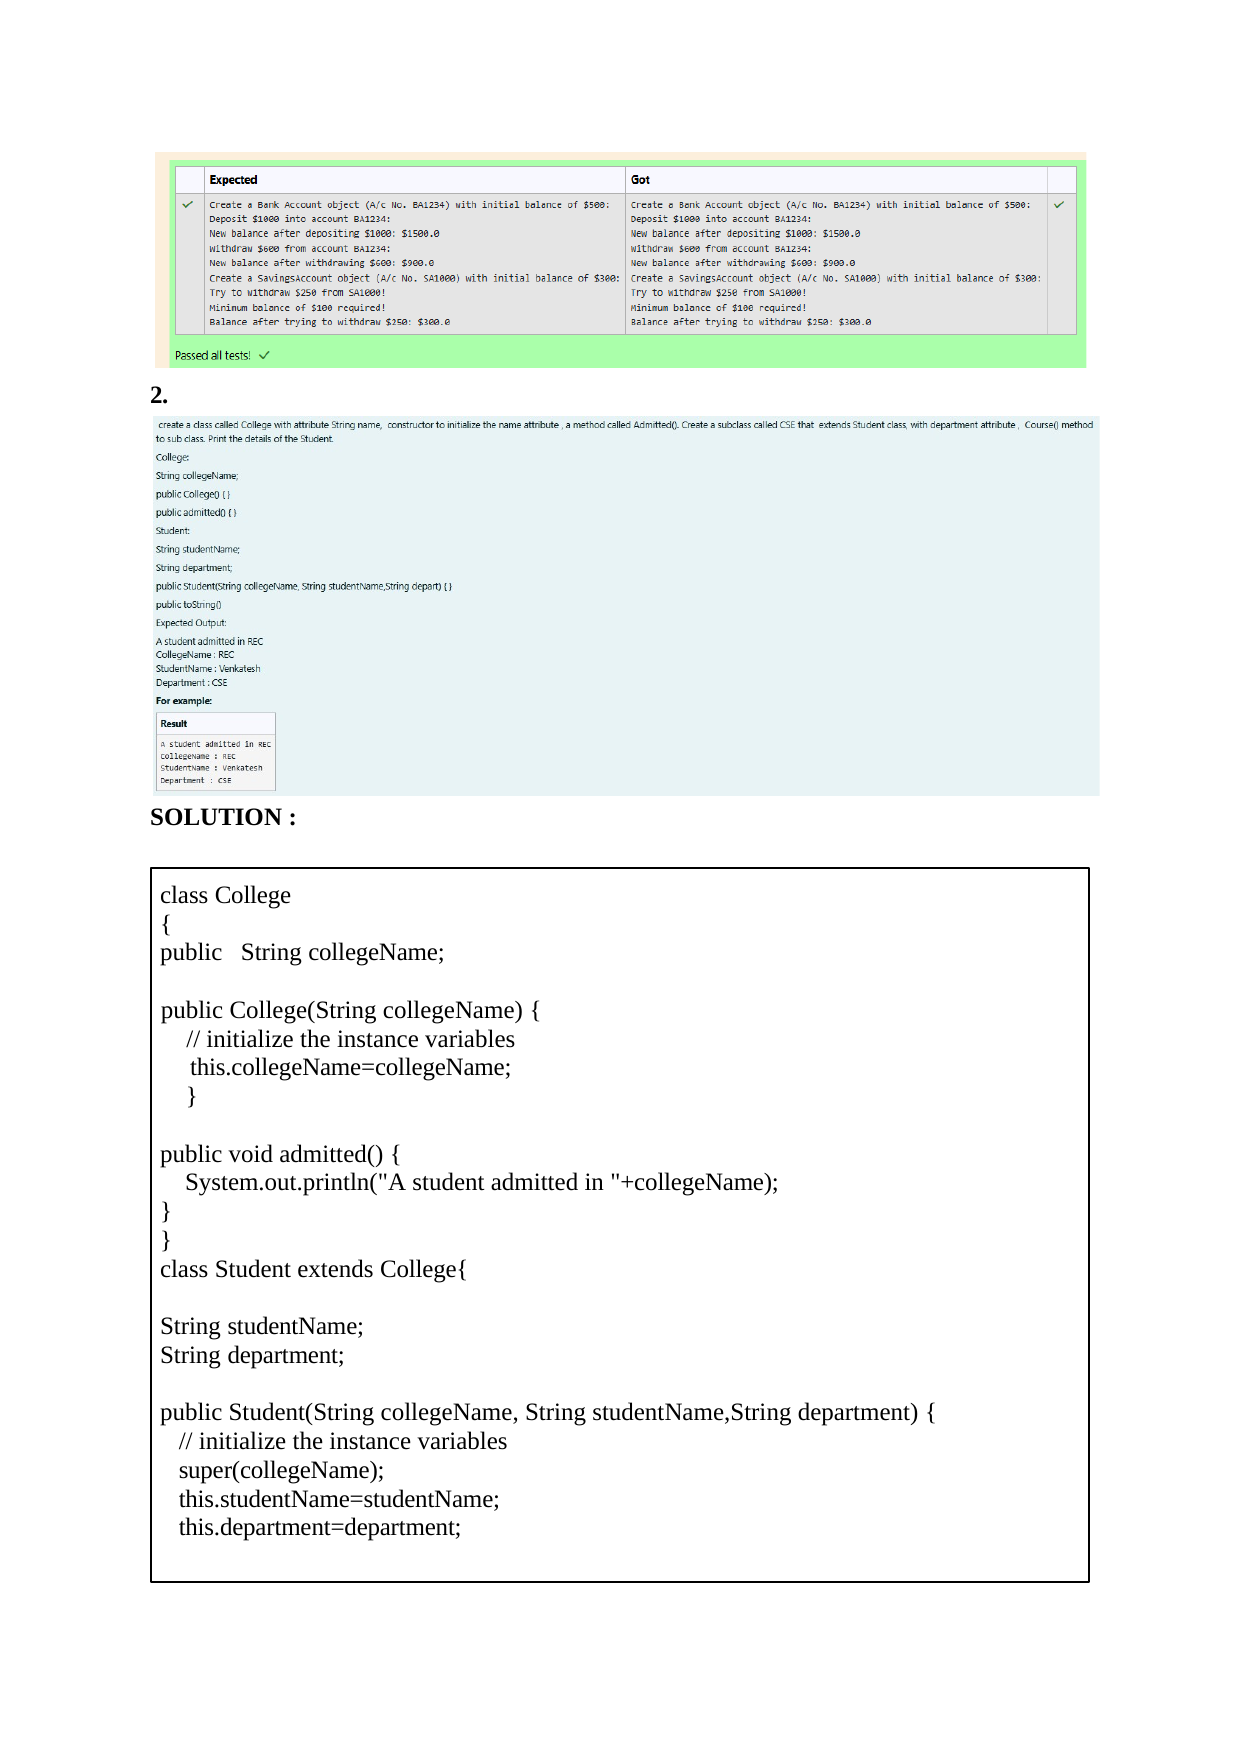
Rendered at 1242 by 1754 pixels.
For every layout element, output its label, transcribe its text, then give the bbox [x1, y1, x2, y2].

text 2. [150, 380, 1135, 409]
picture [153, 416, 1100, 796]
picture [155, 152, 1087, 368]
